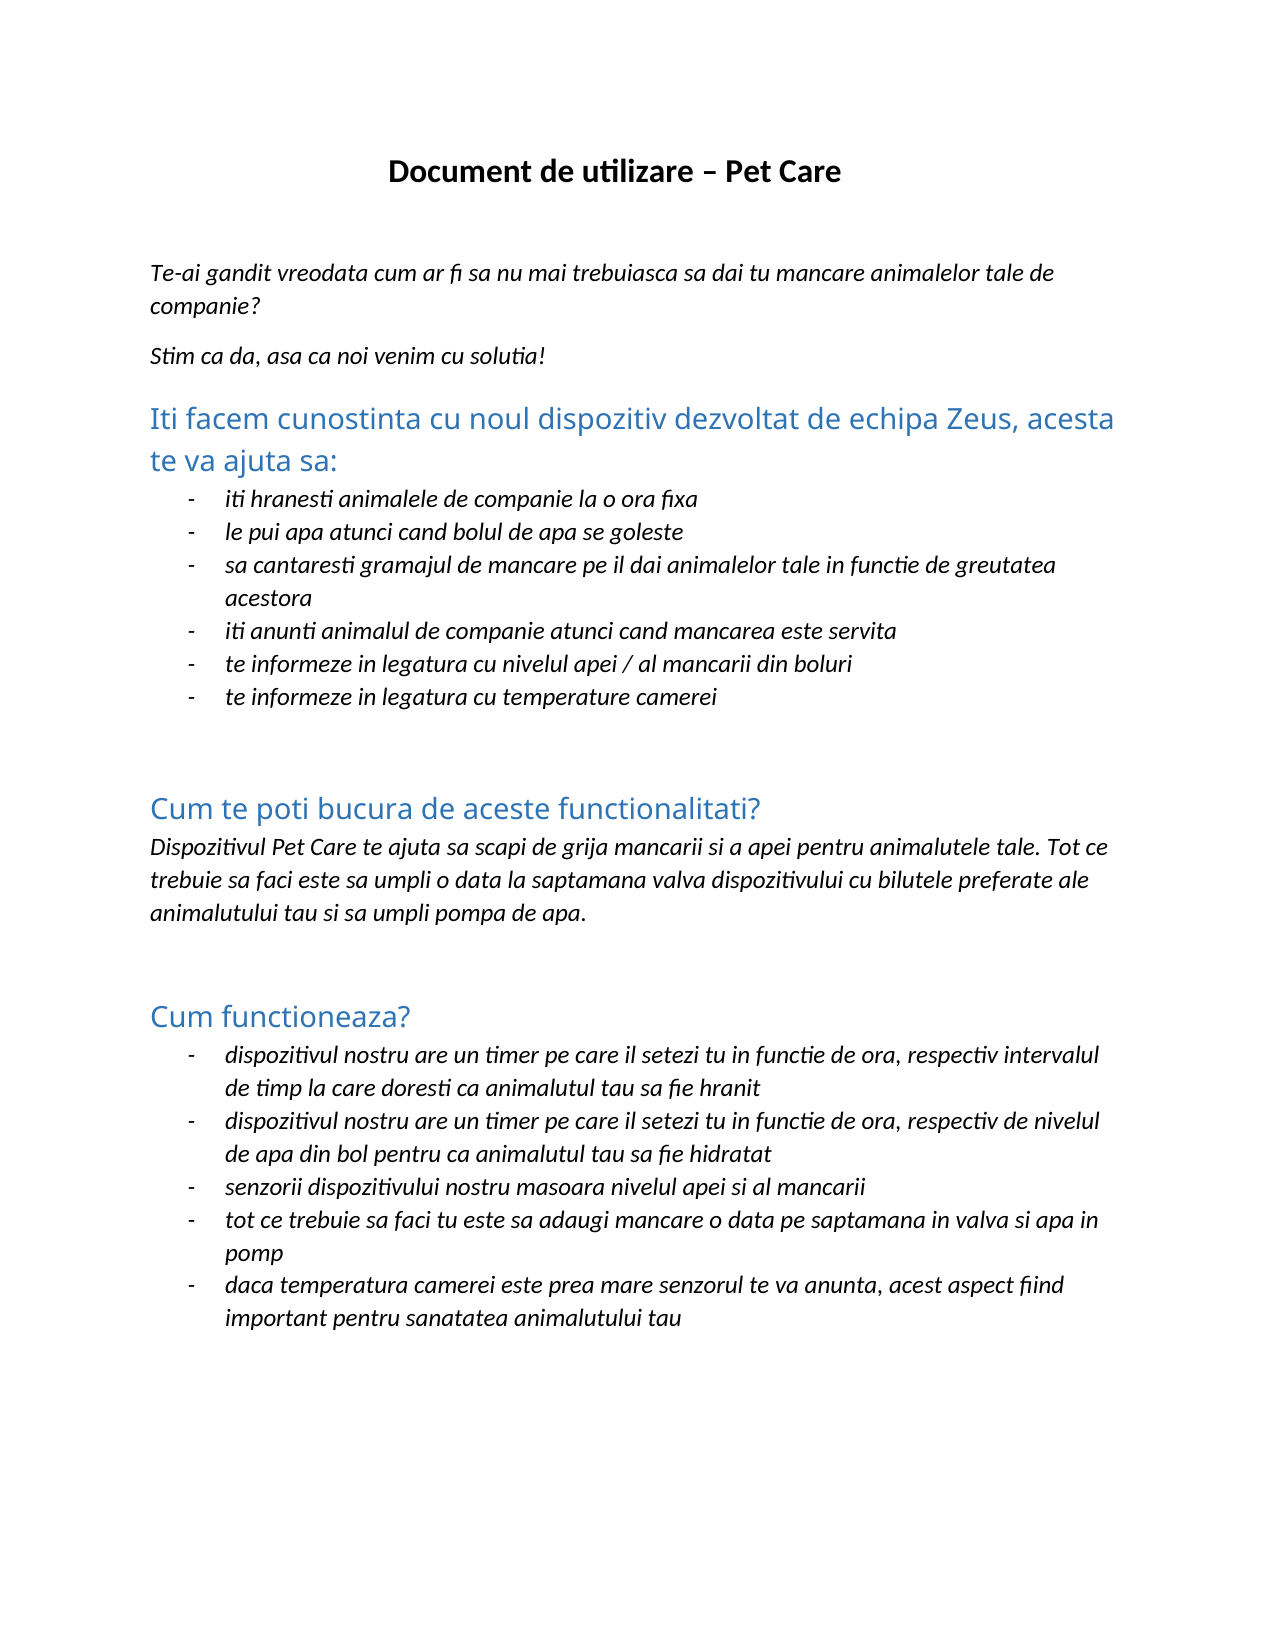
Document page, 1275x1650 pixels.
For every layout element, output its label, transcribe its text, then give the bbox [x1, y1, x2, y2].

list tot ce trebuie sa faci tu este sa adaugi mancare o data pe saptamana in valva si apa in pomp [187, 1204, 1125, 1267]
list dispozitivul nostru are un timer pe care il setezi tu in functie de ora, respectiv de nivelul de apa din bol pentru ca animalutul tau sa fie hidratat [187, 1105, 1125, 1168]
list senzorii dispozitivului nostru masoara nivelul apei si al mancarii [187, 1171, 1125, 1201]
subtitle Iti facem cunostinta cu noul dispozitiv dezvoltat de echipa Zeus, acesta te va ajuta sa: [150, 398, 1125, 480]
list iti anunti animalul de companie atunci cand mancarea este servita [187, 615, 1125, 646]
list iti hranesti animalele de companie la o ora fixa [187, 483, 1125, 514]
list sa cantaresti gramajul de mancare pe il dai animalelor tale in functie de greutatea acestora [187, 549, 1125, 613]
text Stim ca da, asa ca noi venim cu solutia! [150, 340, 1125, 371]
subtitle Cum te poti bucura de aceste functionalitati? [150, 788, 1125, 828]
list dispozitivul nostru are un timer pe care il setezi tu in functie de ora, respectiv intervalul de timp la care doresti ca animalutul tau sa fie hranit [187, 1039, 1125, 1103]
text Dispozitivul Pet Care te ajuta sa scapi de grija mancarii si a apei pentru animalutele tale. Tot ce trebuie sa faci este sa umpli o data la saptamana valva dispozitivului cu bilutele preferate ale animalutului tau si sa umpli pompa de apa. [150, 831, 1125, 928]
list te informeze in legatura cu nivelul apei / al mancarii din boluri [187, 648, 1125, 679]
text Document de utilizare – Pet Care [150, 150, 1125, 191]
text Te-ai gandit vreodata cum ar fi sa nu mai trebuiasca sa dai tu mancare animalelor tale de companie? [150, 257, 1125, 321]
subtitle Cum functioneaza? [150, 996, 1125, 1036]
list te informeze in legatura cu temperature camerei [187, 681, 1125, 712]
list daca temperatura camerei este prea mare senzorul te va anunta, acest aspect fiind important pentru sanatatea animalutului tau [187, 1269, 1125, 1333]
list le pui apa atunci cand bolul de apa se goleste [187, 516, 1125, 547]
